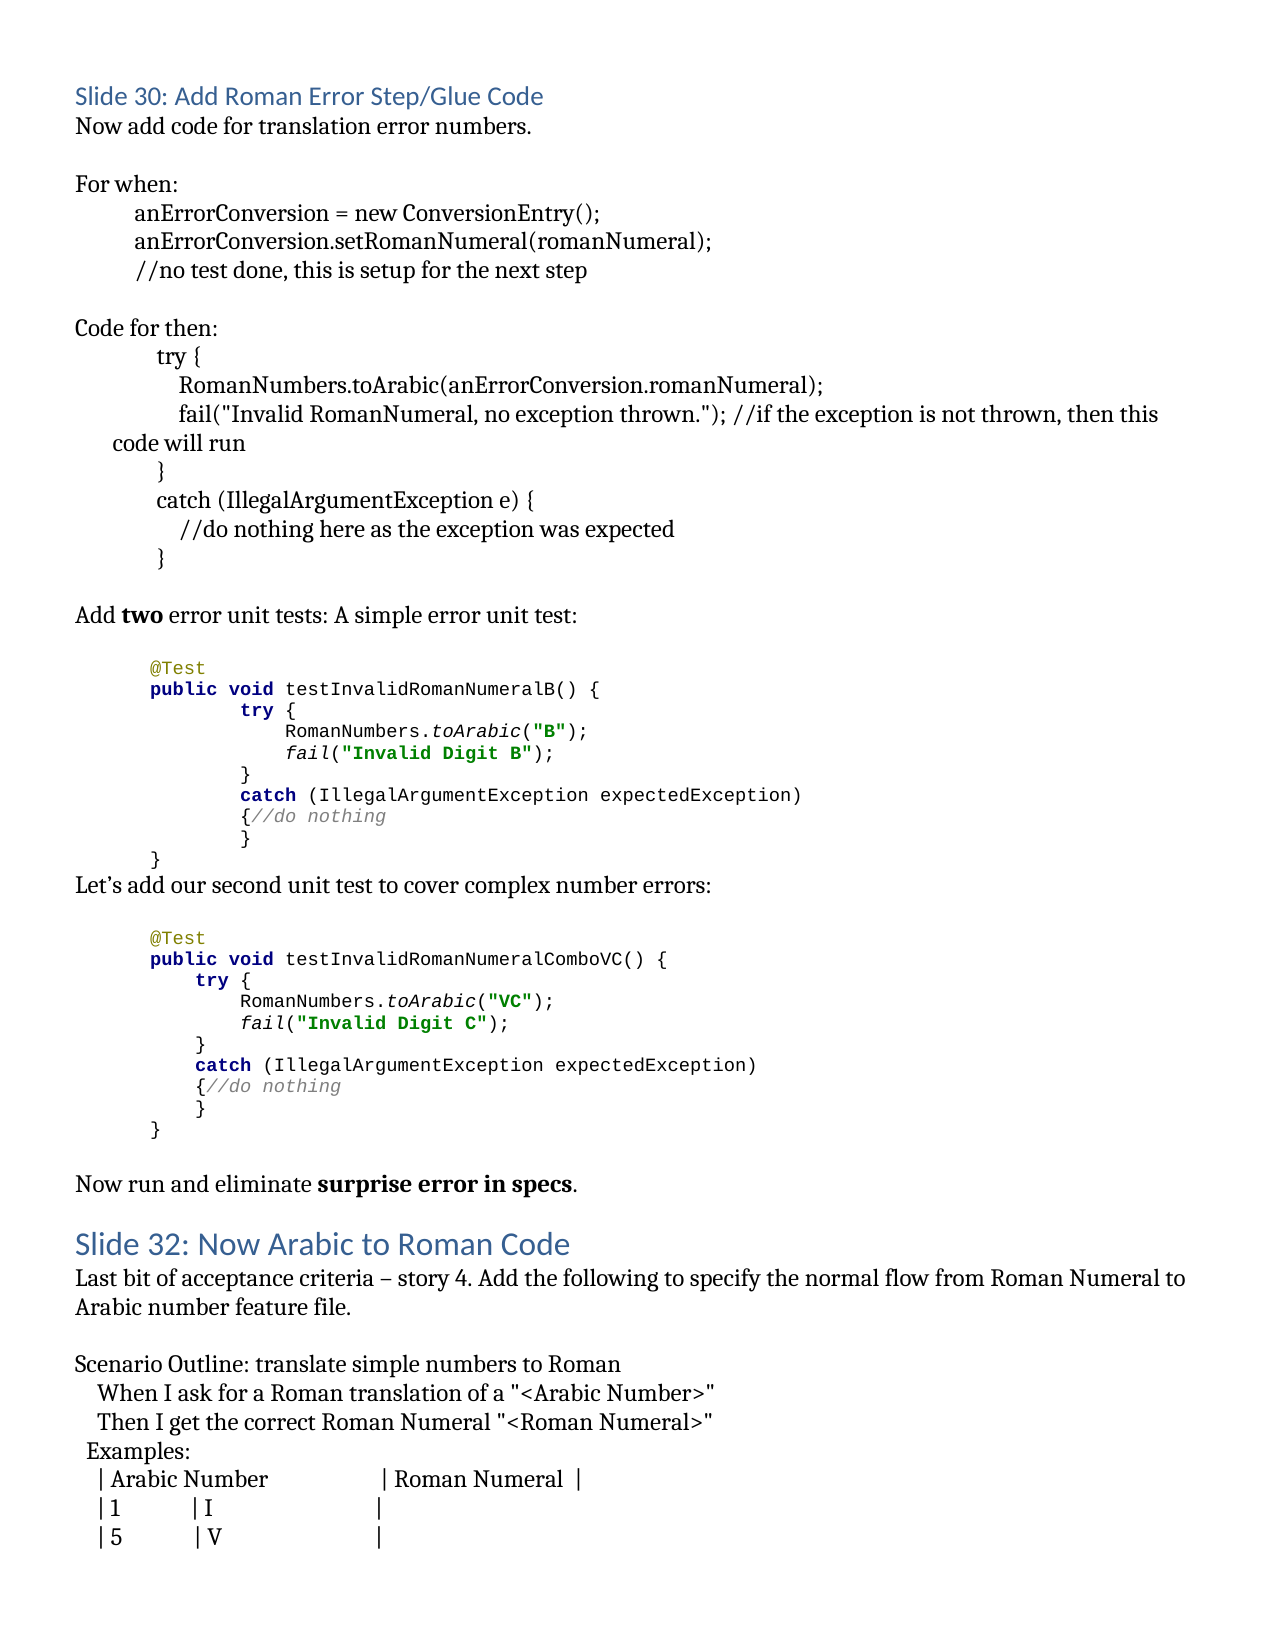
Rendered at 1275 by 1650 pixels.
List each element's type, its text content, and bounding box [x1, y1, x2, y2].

subtitle Slide 32: Now Arabic to Roman Code [75, 1223, 1200, 1264]
text catch (IllegalArgumentException e) { [112, 486, 1200, 515]
text Now add code for translation error numbers. [75, 112, 1200, 170]
text Examples: [75, 1437, 1200, 1465]
text anErrorConversion = new ConversionEntry(); [112, 198, 1200, 227]
text Scenario Outline: translate simple numbers to Roman [75, 1350, 1200, 1379]
text Let’s add our second unit test to cover complex number errors: [75, 871, 1200, 900]
text anErrorConversion.setRomanNumeral(romanNumeral); [112, 227, 1200, 256]
subtitle Slide 30: Add Roman Error Step/Glue Code [75, 79, 1200, 112]
text @Test public void testInvalidRomanNumeralB() { try { RomanNumbers.toArabic("B"); fail("Invalid Digit B"); } catch (IllegalArgumentException expectedException) {//do nothing } } [150, 658, 1200, 871]
text Add two error unit tests: A simple error unit test: [75, 601, 1200, 630]
text | Arabic Number | Roman Numeral | [75, 1465, 1200, 1494]
text | 1 | I | [75, 1494, 1200, 1523]
text //no test done, this is setup for the next step [112, 256, 1200, 285]
text | 5 | V | [75, 1523, 1200, 1552]
text @Test public void testInvalidRomanNumeralComboVC() { try { RomanNumbers.toArabic("VC"); fail("Invalid Digit C"); } catch (IllegalArgumentException expectedException) {//do nothing } } [150, 928, 1200, 1141]
text } [112, 543, 1200, 572]
text Last bit of acceptance criteria – story 4. Add the following to specify the normal flow from Roman Numeral to Arabic number feature file. [75, 1264, 1200, 1322]
text fail("Invalid RomanNumeral, no exception thrown."); //if the exception is not thrown, then this code will run [112, 400, 1200, 457]
text //do nothing here as the exception was expected [112, 515, 1200, 543]
text RomanNumbers.toArabic(anErrorConversion.romanNumeral); [112, 371, 1200, 400]
text try { [112, 342, 1200, 371]
text Then I get the correct Roman Numeral "<Roman Numeral>" [75, 1408, 1200, 1437]
text } [112, 457, 1200, 486]
text When I ask for a Roman translation of a "<Arabic Number>" [75, 1379, 1200, 1408]
text Code for then: [75, 313, 1200, 342]
text For when: [75, 170, 1200, 198]
text Now run and eliminate surprise error in specs. [75, 1170, 1200, 1198]
